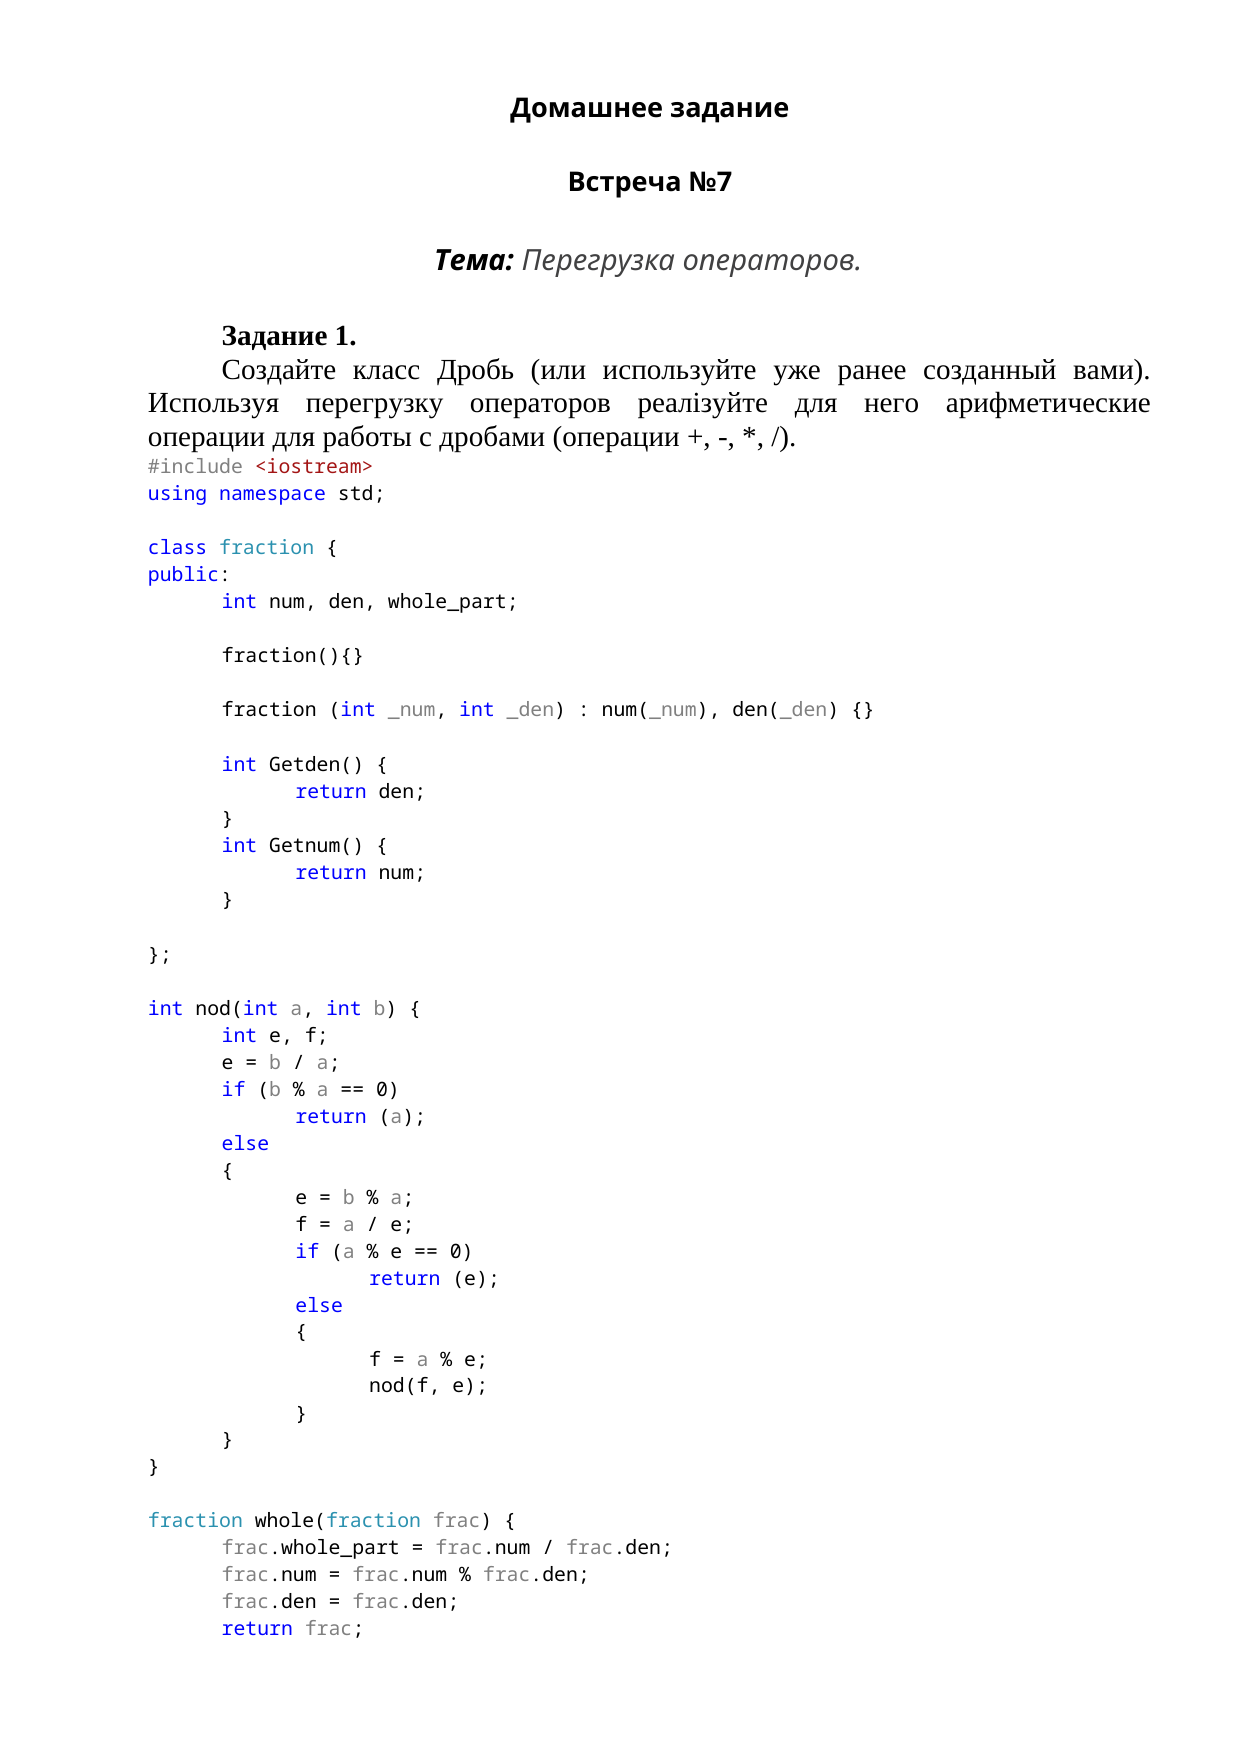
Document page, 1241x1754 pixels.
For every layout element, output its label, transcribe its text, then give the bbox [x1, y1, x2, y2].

text } [148, 1399, 1152, 1426]
text Задание 1. [148, 318, 1152, 352]
text int Getden() { [148, 750, 1152, 777]
text fraction whole(fraction frac) { [148, 1507, 1152, 1534]
text public: [148, 560, 1152, 587]
text return num; [148, 858, 1152, 885]
text return (a); [148, 1102, 1152, 1129]
text int nod(int a, int b) { [148, 994, 1152, 1021]
text class fraction { [148, 533, 1152, 560]
text int num, den, whole_part; [148, 587, 1152, 614]
text e = b / a; [148, 1048, 1152, 1075]
text } [148, 804, 1152, 831]
text e = b % a; [148, 1183, 1152, 1210]
text f = a / e; [148, 1210, 1152, 1237]
text else [148, 1129, 1152, 1156]
text #include <iostream> [148, 452, 1152, 479]
text Домашнее задание [148, 88, 1152, 125]
text } [148, 1426, 1152, 1453]
text nod(f, e); [148, 1372, 1152, 1399]
text int Getnum() { [148, 831, 1152, 858]
text } [148, 1453, 1152, 1480]
text f = a % e; [148, 1345, 1152, 1372]
text else [148, 1291, 1152, 1318]
text Создайте класс Дробь (или используйте уже ранее созданный вами). Используя перегрузку операторов реалізуйте для него арифметические операции для работы с дробами (операции +, -, *, /). [148, 352, 1152, 452]
text fraction (int _num, int _den) : num(_num), den(_den) {} [148, 695, 1152, 722]
text } [148, 885, 1152, 912]
text { [148, 1318, 1152, 1345]
text frac.whole_part = frac.num / frac.den; [148, 1534, 1152, 1561]
text if (a % e == 0) [148, 1237, 1152, 1264]
text return (e); [148, 1264, 1152, 1291]
text frac.num = frac.num % frac.den; [148, 1561, 1152, 1588]
text return frac; [148, 1614, 1152, 1642]
text frac.den = frac.den; [148, 1588, 1152, 1614]
text if (b % a == 0) [148, 1075, 1152, 1102]
text using namespace std; [148, 479, 1152, 506]
text Встреча №7 [148, 162, 1152, 199]
text }; [148, 940, 1152, 967]
text Тема: Перегрузка операторов. [148, 239, 1152, 278]
text fraction(){} [148, 641, 1152, 668]
text { [148, 1156, 1152, 1183]
text int e, f; [148, 1021, 1152, 1048]
text return den; [148, 777, 1152, 804]
